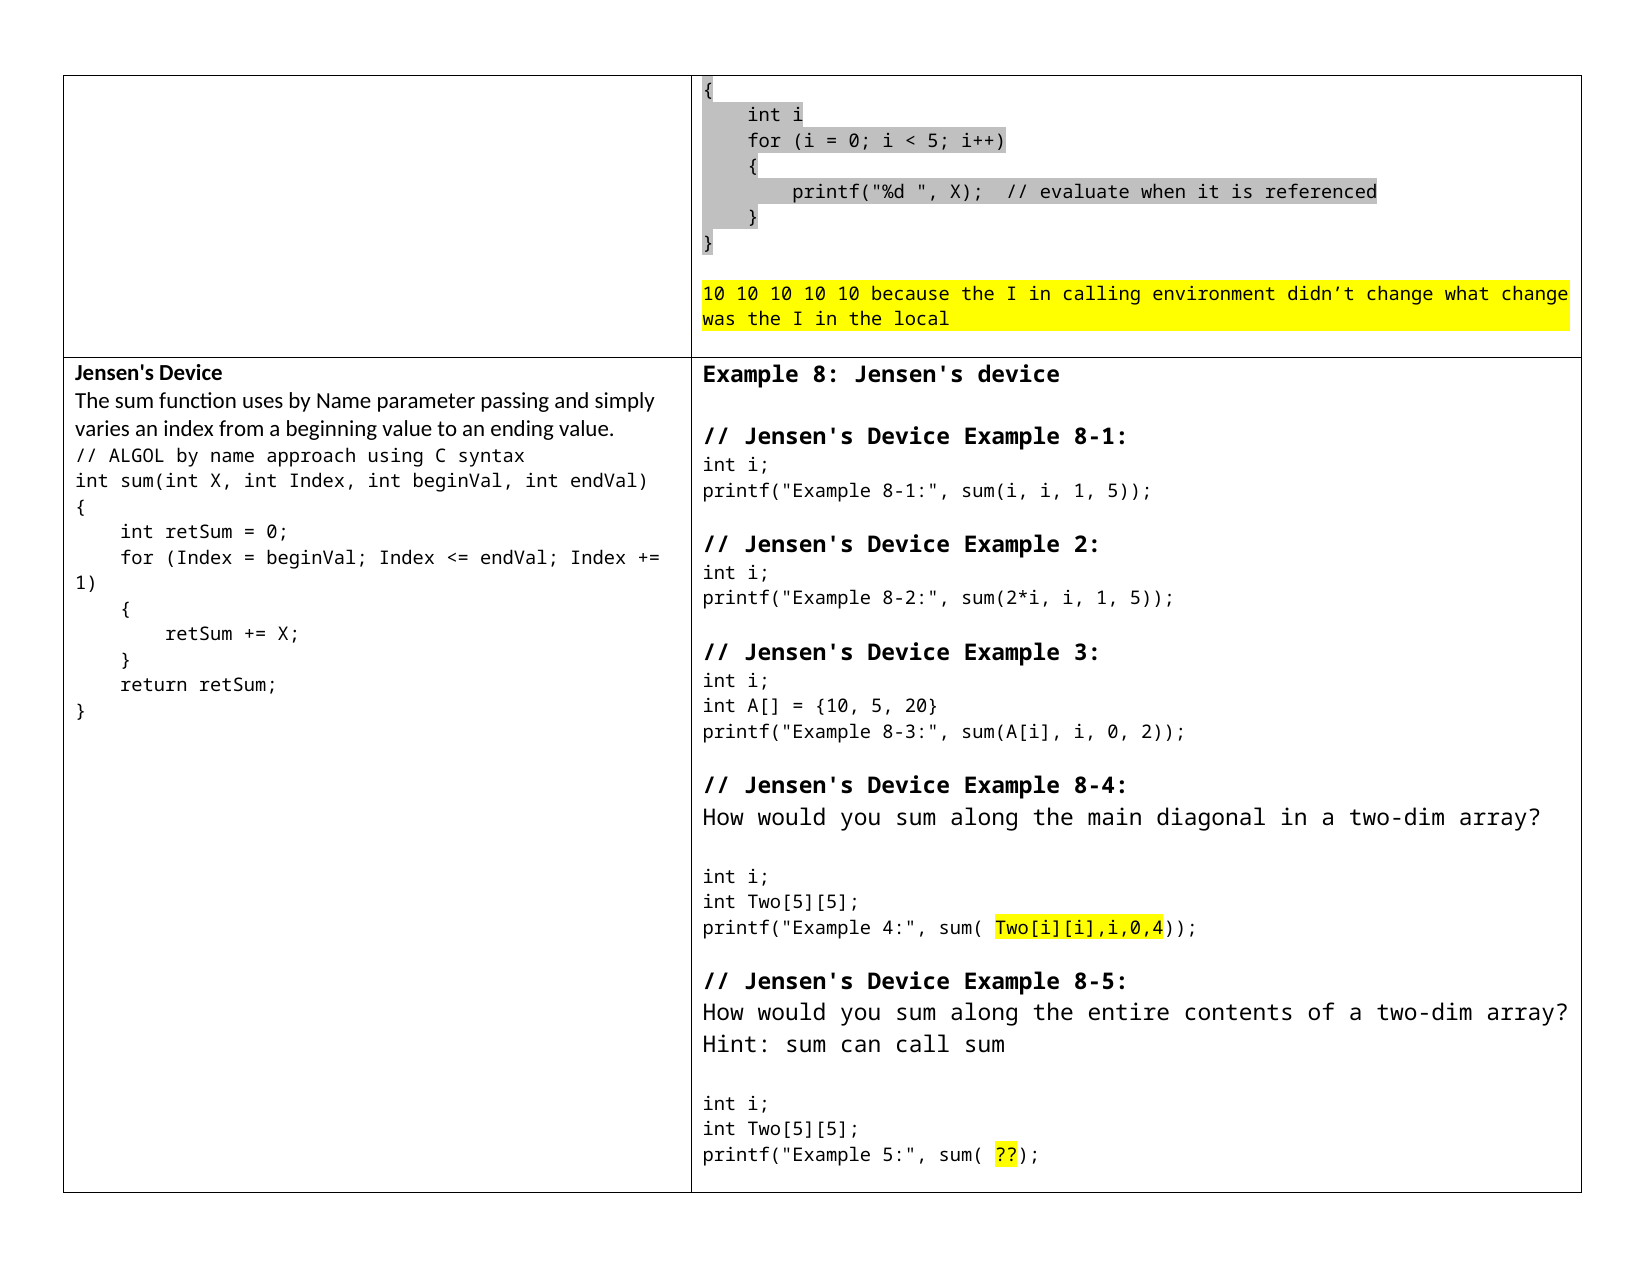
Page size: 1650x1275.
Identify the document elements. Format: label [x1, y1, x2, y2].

table_cell [692, 358, 1581, 1192]
table_cell [692, 76, 1581, 357]
table_cell [64, 76, 691, 357]
table_cell [64, 358, 691, 1192]
